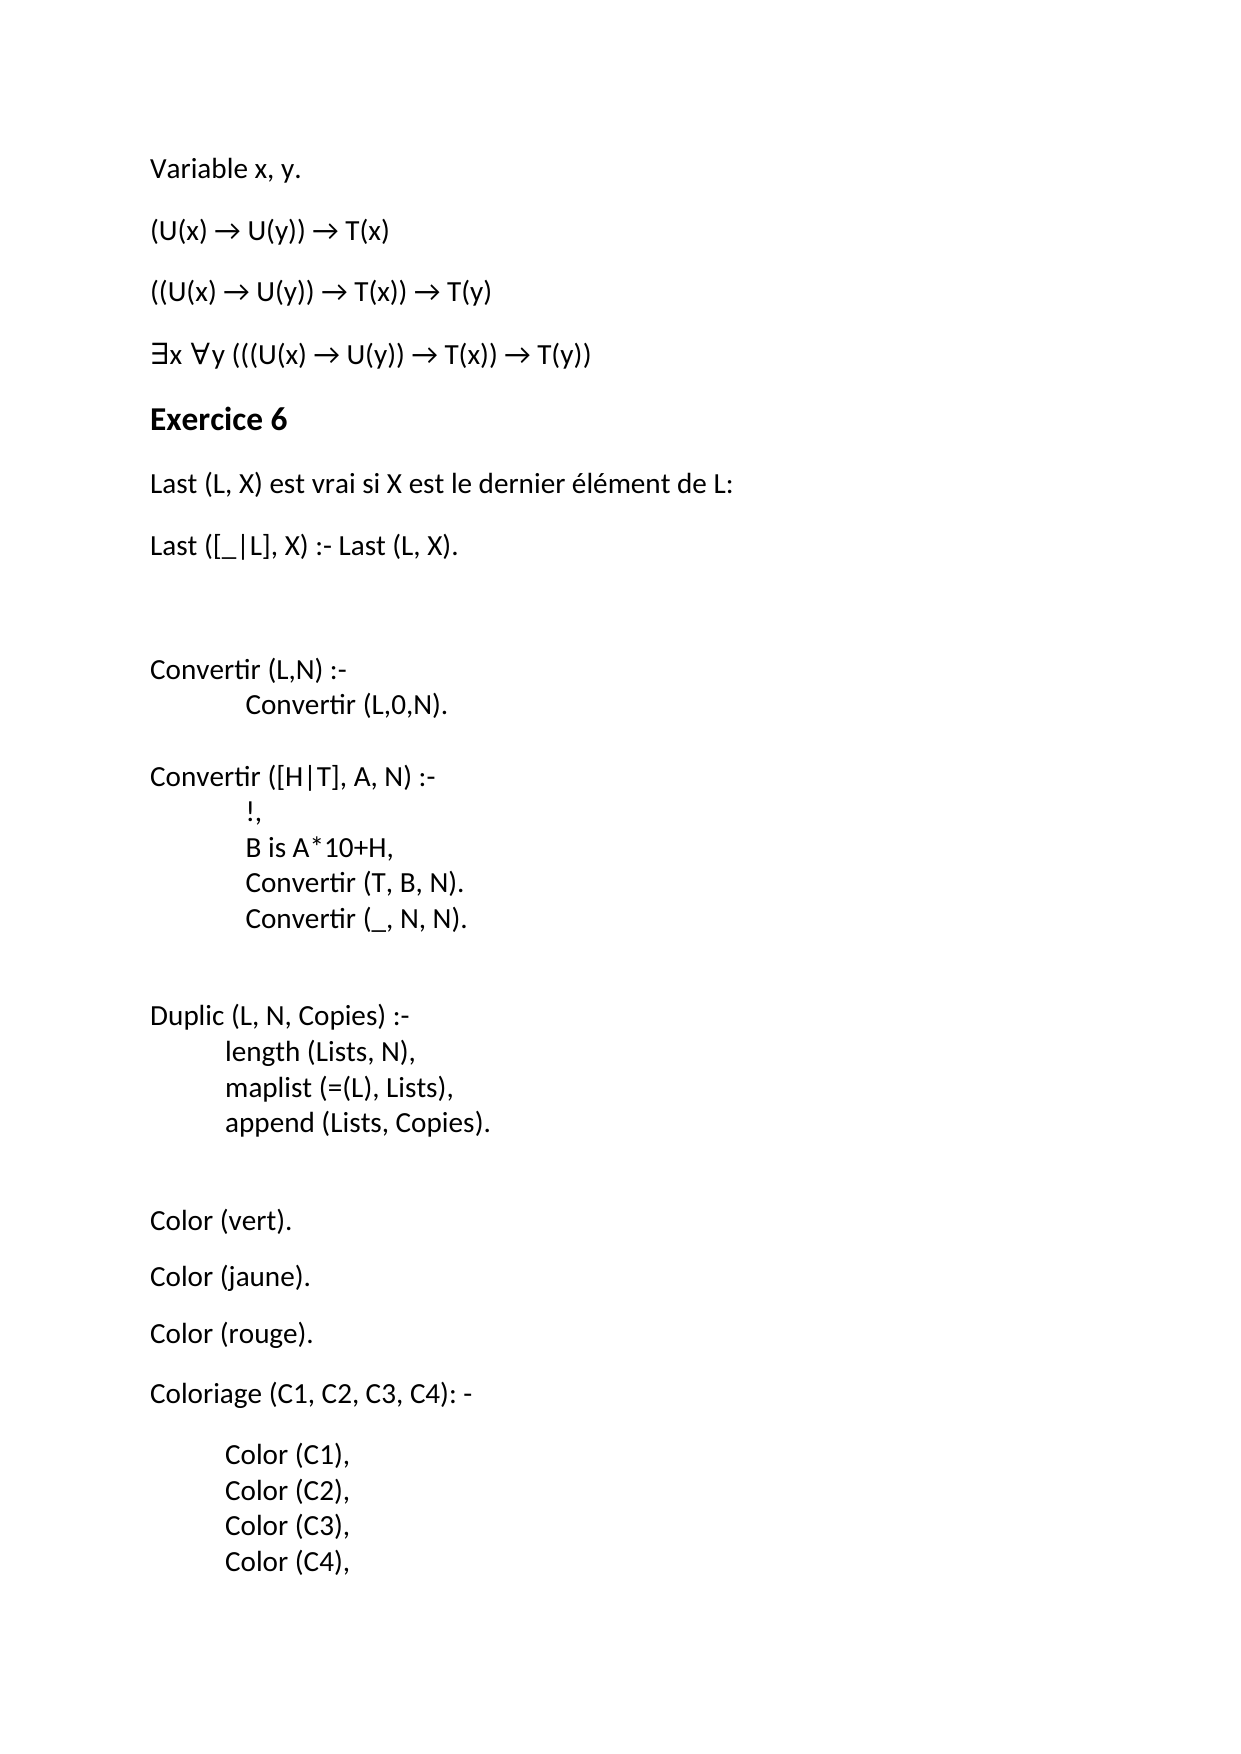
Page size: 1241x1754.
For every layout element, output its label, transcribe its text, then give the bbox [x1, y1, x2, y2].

list Color (C4), [225, 1543, 1090, 1578]
text ((U(x) → U(y)) → T(x)) → T(y) [150, 273, 1090, 309]
text length (Lists, N), [225, 1033, 1090, 1069]
text !, [150, 793, 1090, 829]
text append (Lists, Copies). [225, 1104, 1090, 1140]
text Convertir (_, N, N). [150, 900, 1090, 936]
list Color (C2), [225, 1472, 1090, 1507]
list Color (C3), [225, 1507, 1090, 1543]
text Coloriage (C1, C2, C3, C4): - [150, 1375, 1090, 1411]
text ∃x ∀y (((U(x) → U(y)) → T(x)) → T(y)) [150, 335, 1090, 372]
text Exercice 6 [150, 398, 1090, 438]
text B is A*10+H, [150, 829, 1090, 864]
text Convertir (L,0,N). [150, 686, 1090, 722]
text Color (vert). [150, 1202, 1090, 1237]
text Color (jaune). [150, 1258, 1090, 1294]
text Convertir ([H|T], A, N) :- [150, 758, 1090, 793]
text Duplic (L, N, Copies) :- [150, 997, 1090, 1033]
text maplist (=(L), Lists), [225, 1069, 1090, 1104]
text Color (rouge). [150, 1315, 1090, 1350]
list Color (C1), [225, 1436, 1090, 1472]
text Last (L, X) est vrai si X est le dernier élément de L: [150, 465, 1090, 501]
text Convertir (L,N) :- [150, 651, 1090, 686]
text Last ([_|L], X) :- Last (L, X). [150, 527, 1090, 563]
text Variable x, y. [150, 150, 1090, 186]
text Convertir (T, B, N). [150, 864, 1090, 900]
text (U(x) → U(y)) → T(x) [150, 212, 1090, 247]
